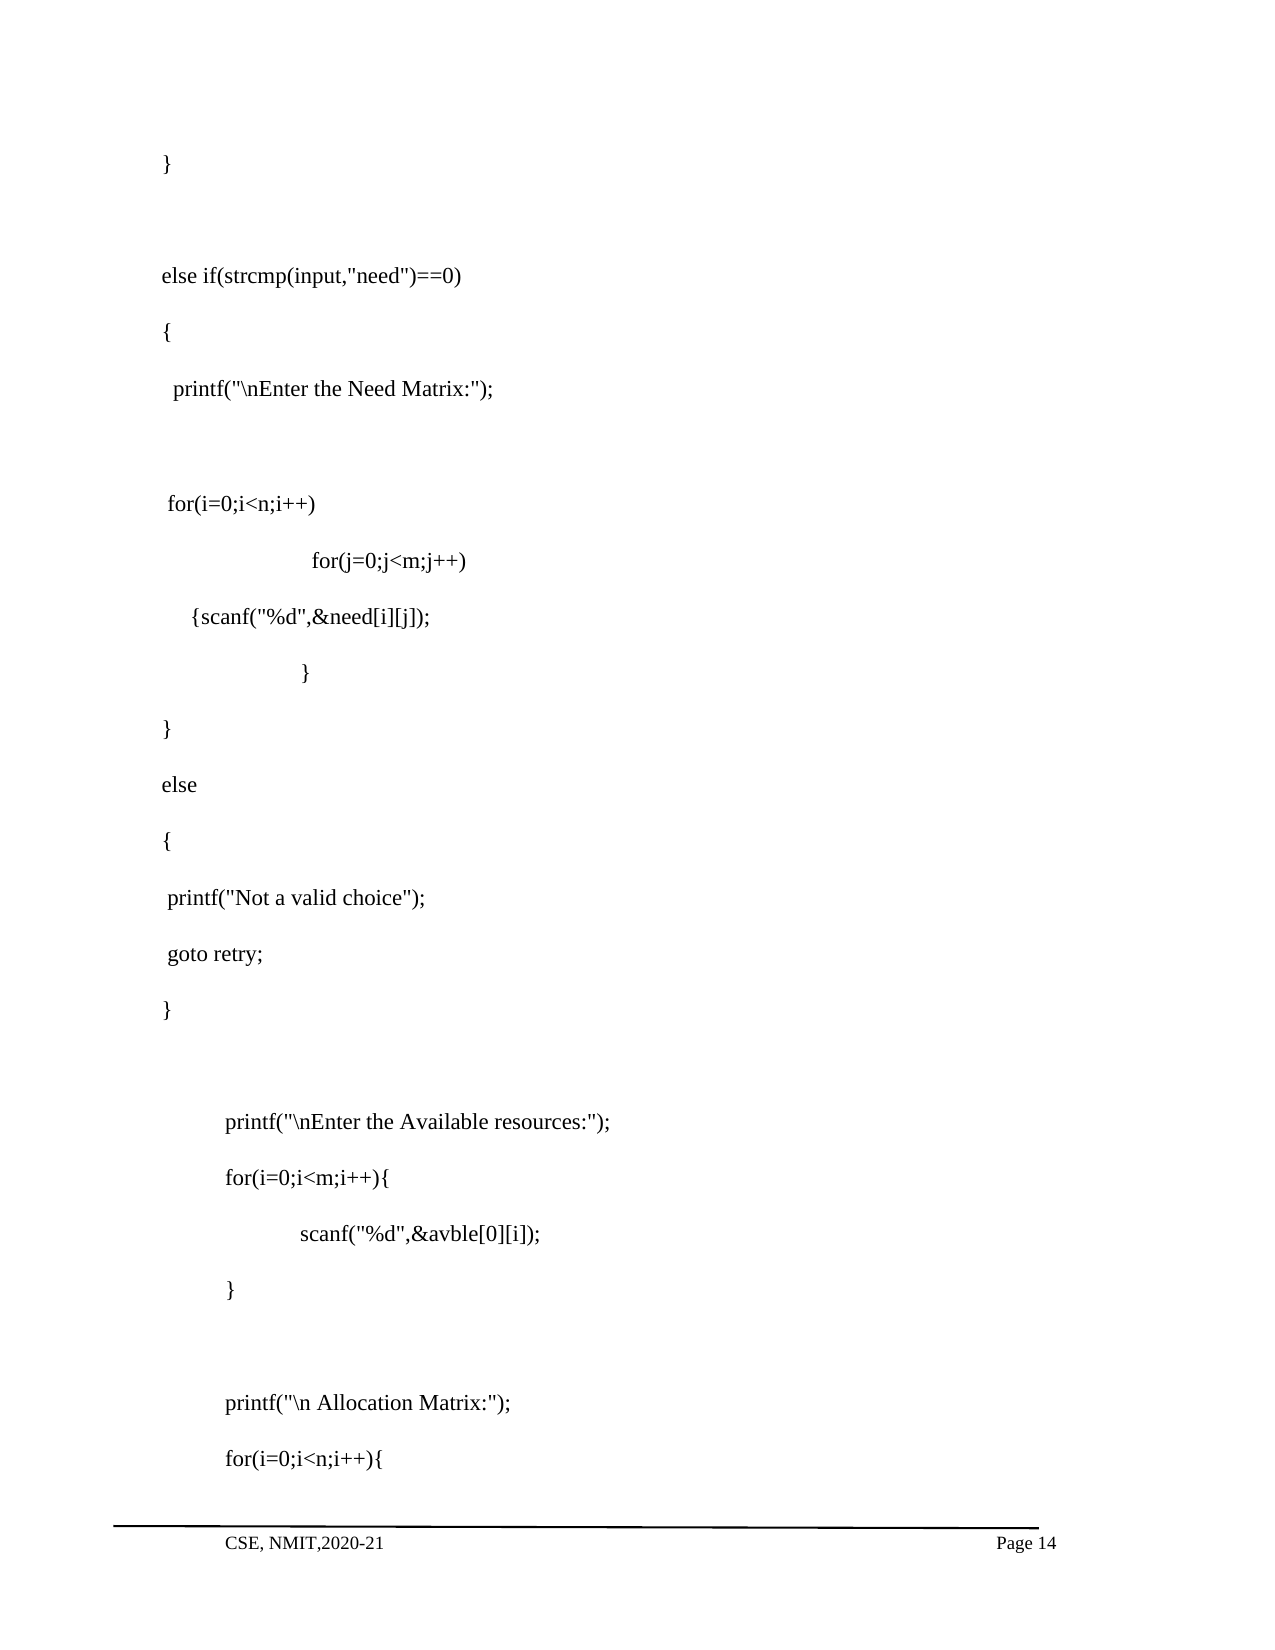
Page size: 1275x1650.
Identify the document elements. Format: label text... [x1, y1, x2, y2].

text scanf("%d",&avble[0][i]); [150, 1220, 1125, 1247]
text for(i=0;i<m;i++){ [150, 1164, 1125, 1191]
text } [150, 715, 1125, 741]
text goto retry; [150, 940, 1125, 966]
text else [150, 771, 1125, 798]
text printf("\n Allocation Matrix:"); [150, 1389, 1125, 1415]
text { [150, 318, 1125, 345]
text for(i=0;i<n;i++) [150, 491, 1125, 517]
text printf("\nEnter the Need Matrix:"); [150, 374, 1125, 401]
text for(j=0;j<m;j++) [150, 547, 1125, 573]
text } [150, 1277, 1125, 1303]
text else if(strcmp(input,"need")==0) [150, 262, 1125, 289]
text printf("Not a valid choice"); [150, 883, 1125, 910]
text printf("\nEnter the Available resources:"); [150, 1108, 1125, 1134]
text for(i=0;i<n;i++){ [150, 1445, 1125, 1471]
text } [150, 996, 1125, 1022]
text } [150, 150, 1125, 176]
text {scanf("%d",&need[i][j]); [150, 603, 1125, 629]
text { [150, 827, 1125, 854]
text } [150, 659, 1125, 685]
